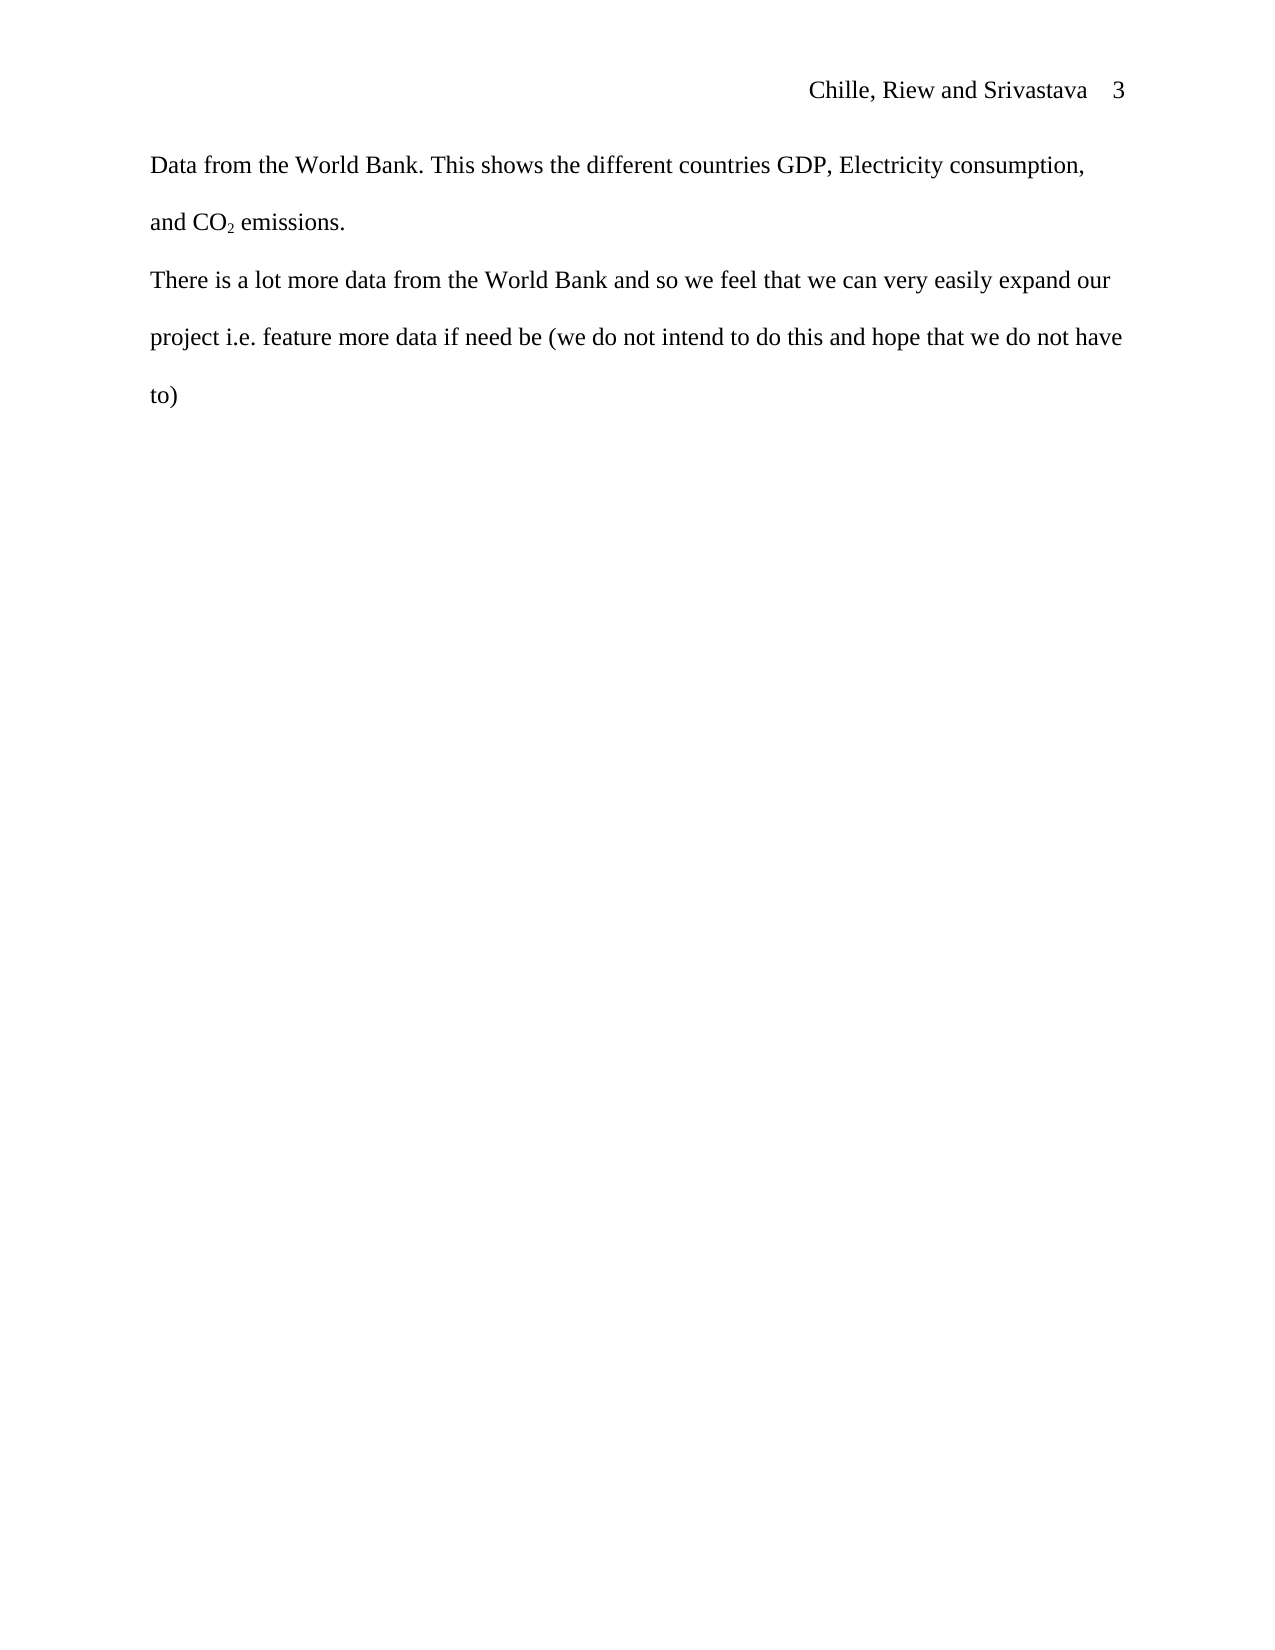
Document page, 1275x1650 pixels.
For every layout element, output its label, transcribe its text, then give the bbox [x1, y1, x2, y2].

text Data from the World Bank. This shows the different countries GDP, Electricity consumption, and CO2 emissions. [150, 150, 1125, 236]
text There is a lot more data from the World Bank and so we feel that we can very easily expand our project i.e. feature more data if need be (we do not intend to do this and hope that we do not have to) [150, 265, 1125, 409]
